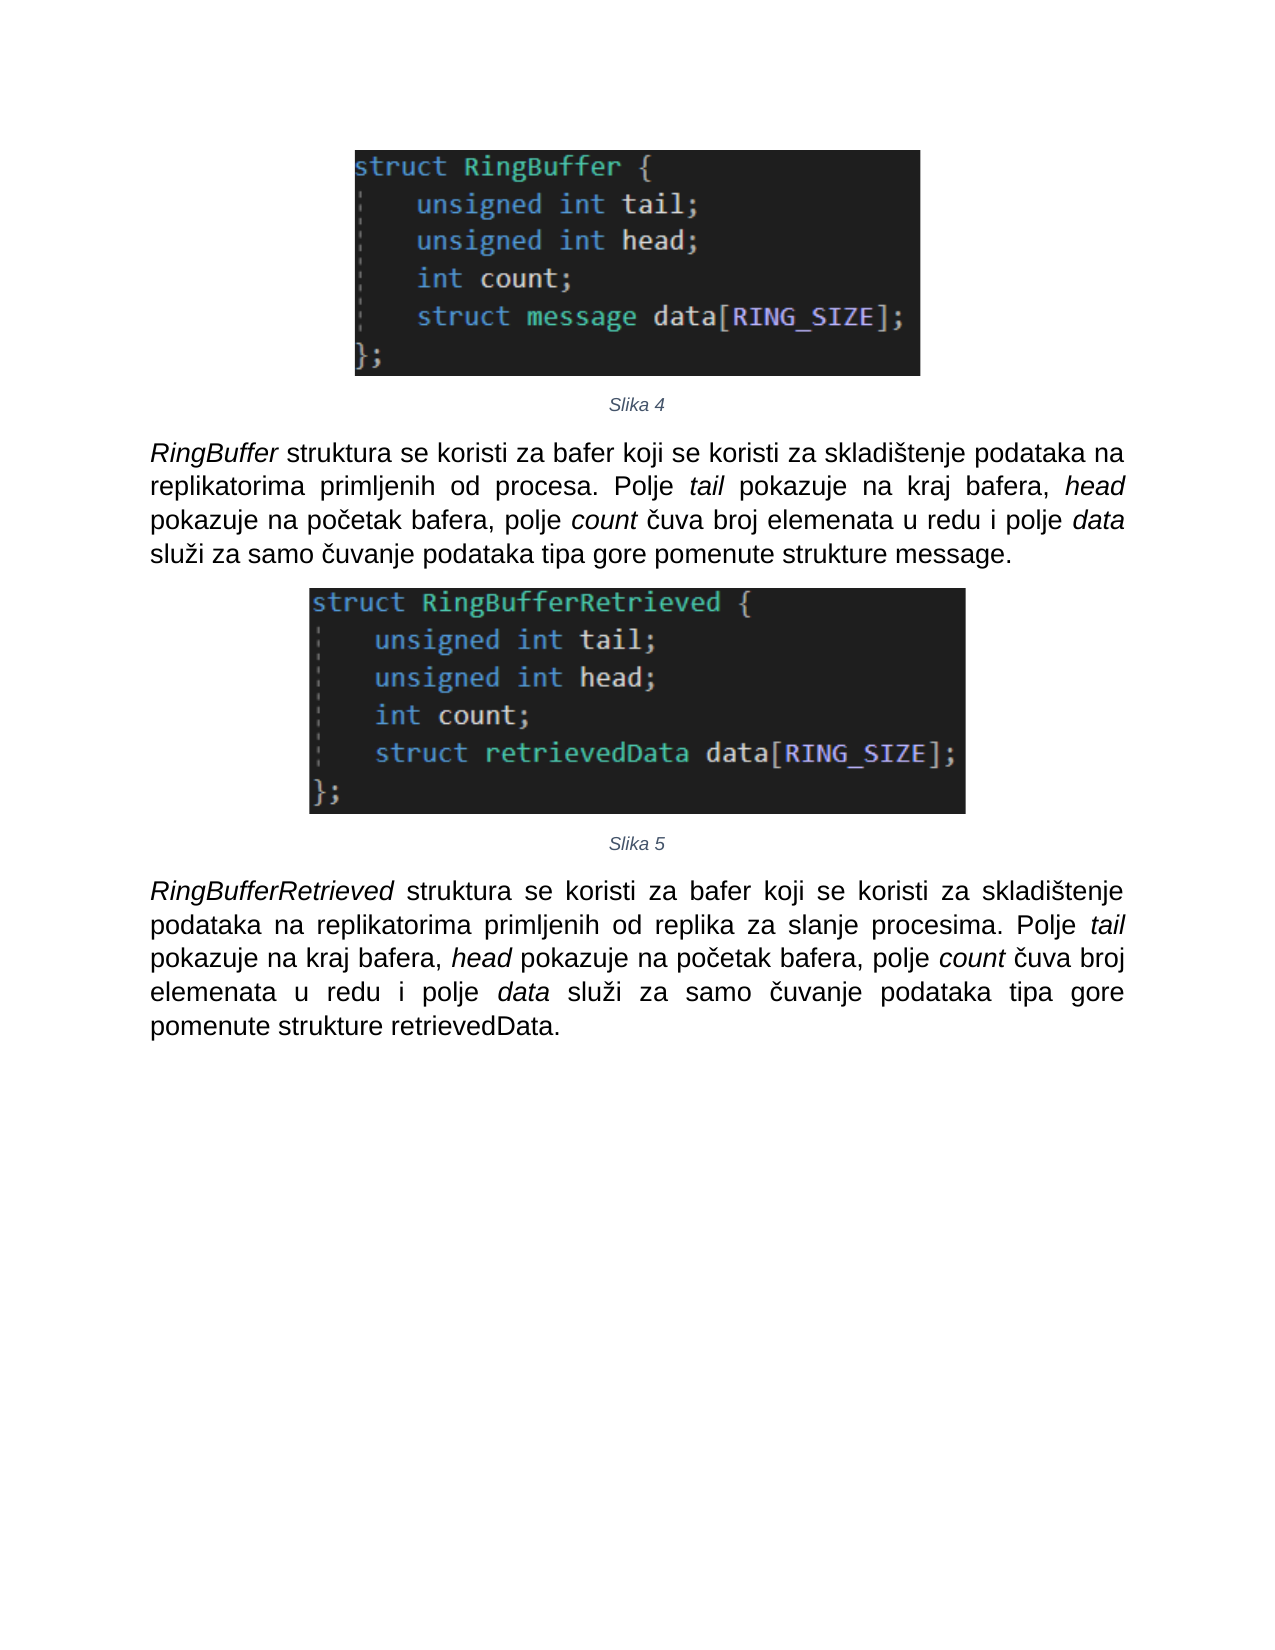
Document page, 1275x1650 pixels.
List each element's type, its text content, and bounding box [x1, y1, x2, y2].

picture [309, 588, 966, 814]
text RingBufferRetrieved struktura se koristi za bafer koji se koristi za skladištenje podataka na replikatorima primljenih od replika za slanje procesima. Polje tail pokazuje na kraj bafera, head pokazuje na početak bafera, polje count čuva broj elemenata u redu i polje data služi za samo čuvanje podataka tipa gore pomenute strukture retrievedData. [150, 875, 1125, 1041]
picture [354, 150, 921, 376]
text RingBuffer struktura se koristi za bafer koji se koristi za skladištenje podataka na replikatorima primljenih od procesa. Polje tail pokazuje na kraj bafera, head pokazuje na početak bafera, polje count čuva broj elemenata u redu i polje data služi za samo čuvanje podataka tipa gore pomenute strukture message. [150, 437, 1125, 569]
